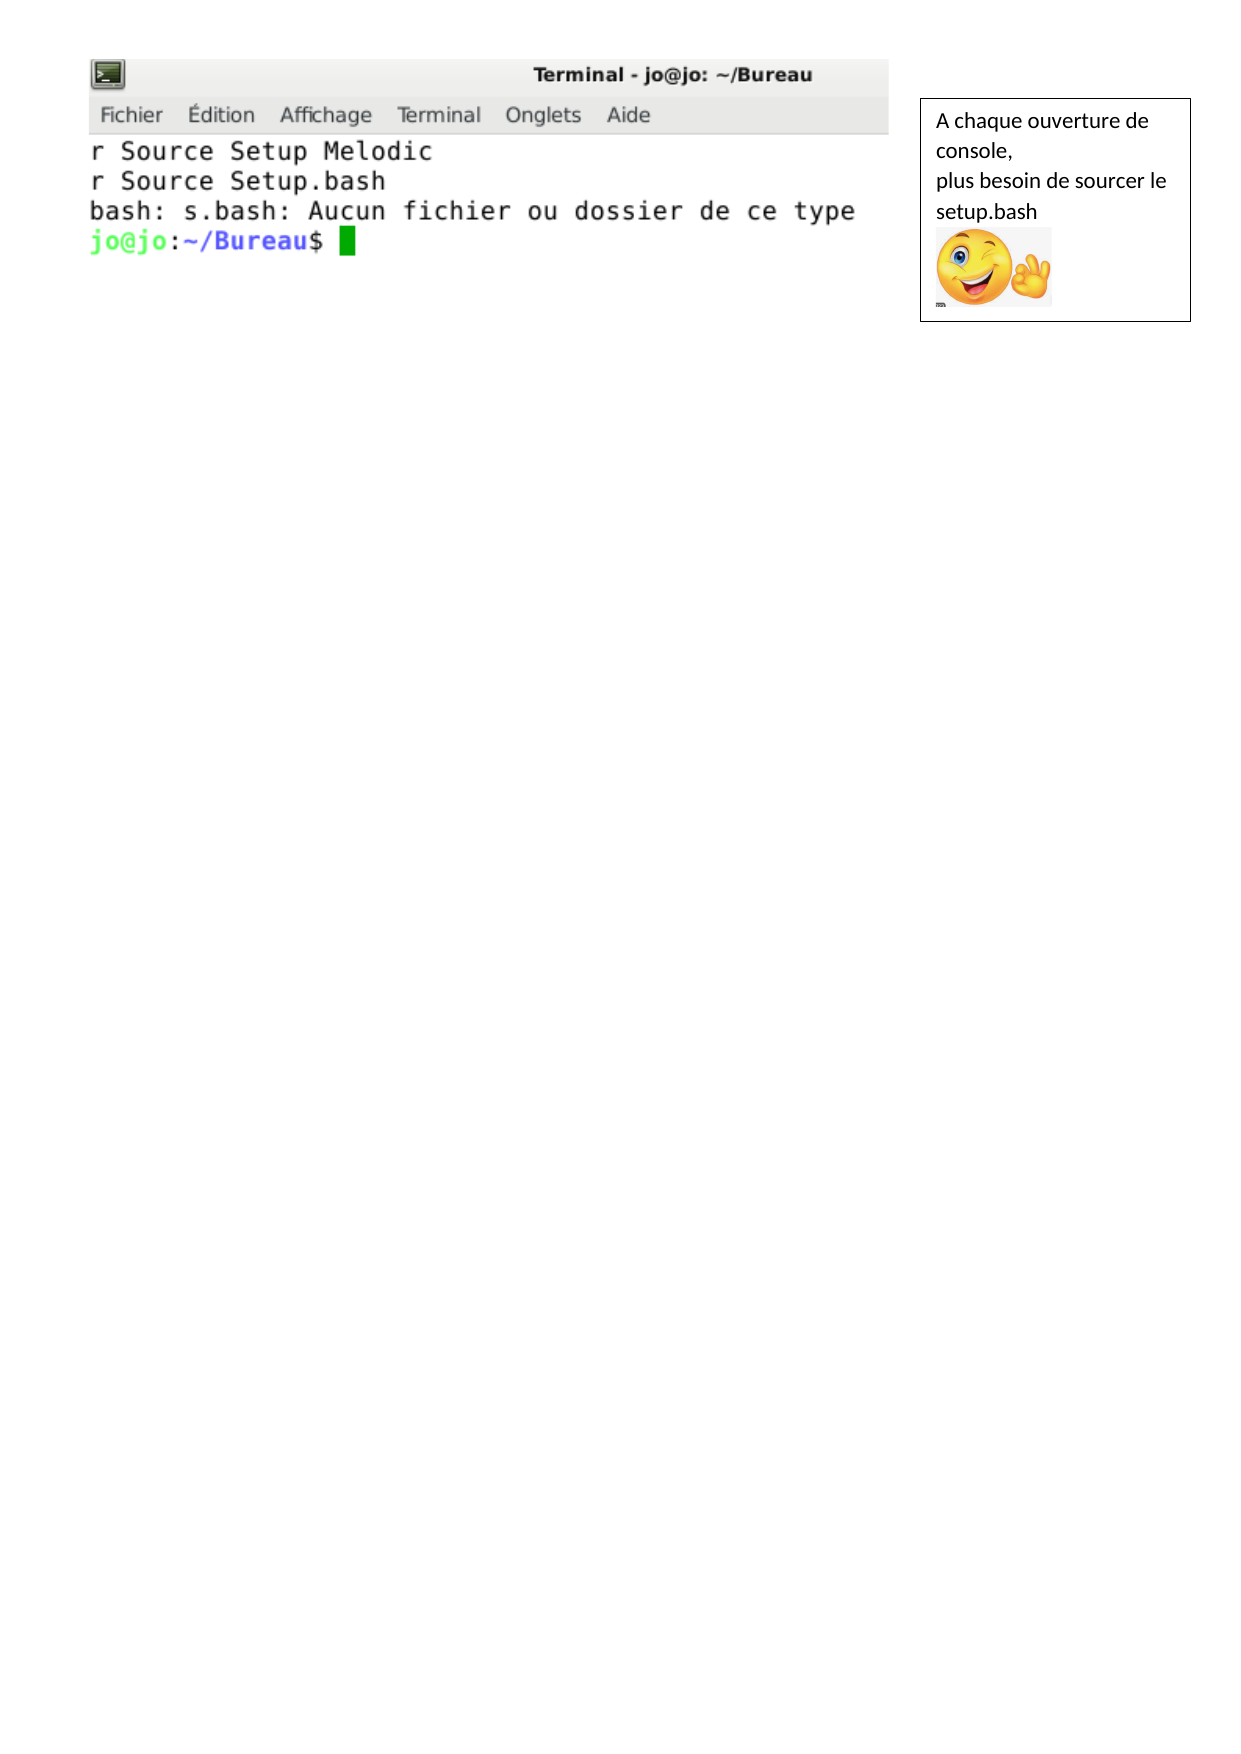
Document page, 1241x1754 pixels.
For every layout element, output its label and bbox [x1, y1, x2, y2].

picture [88, 59, 889, 292]
picture [935, 227, 1052, 307]
